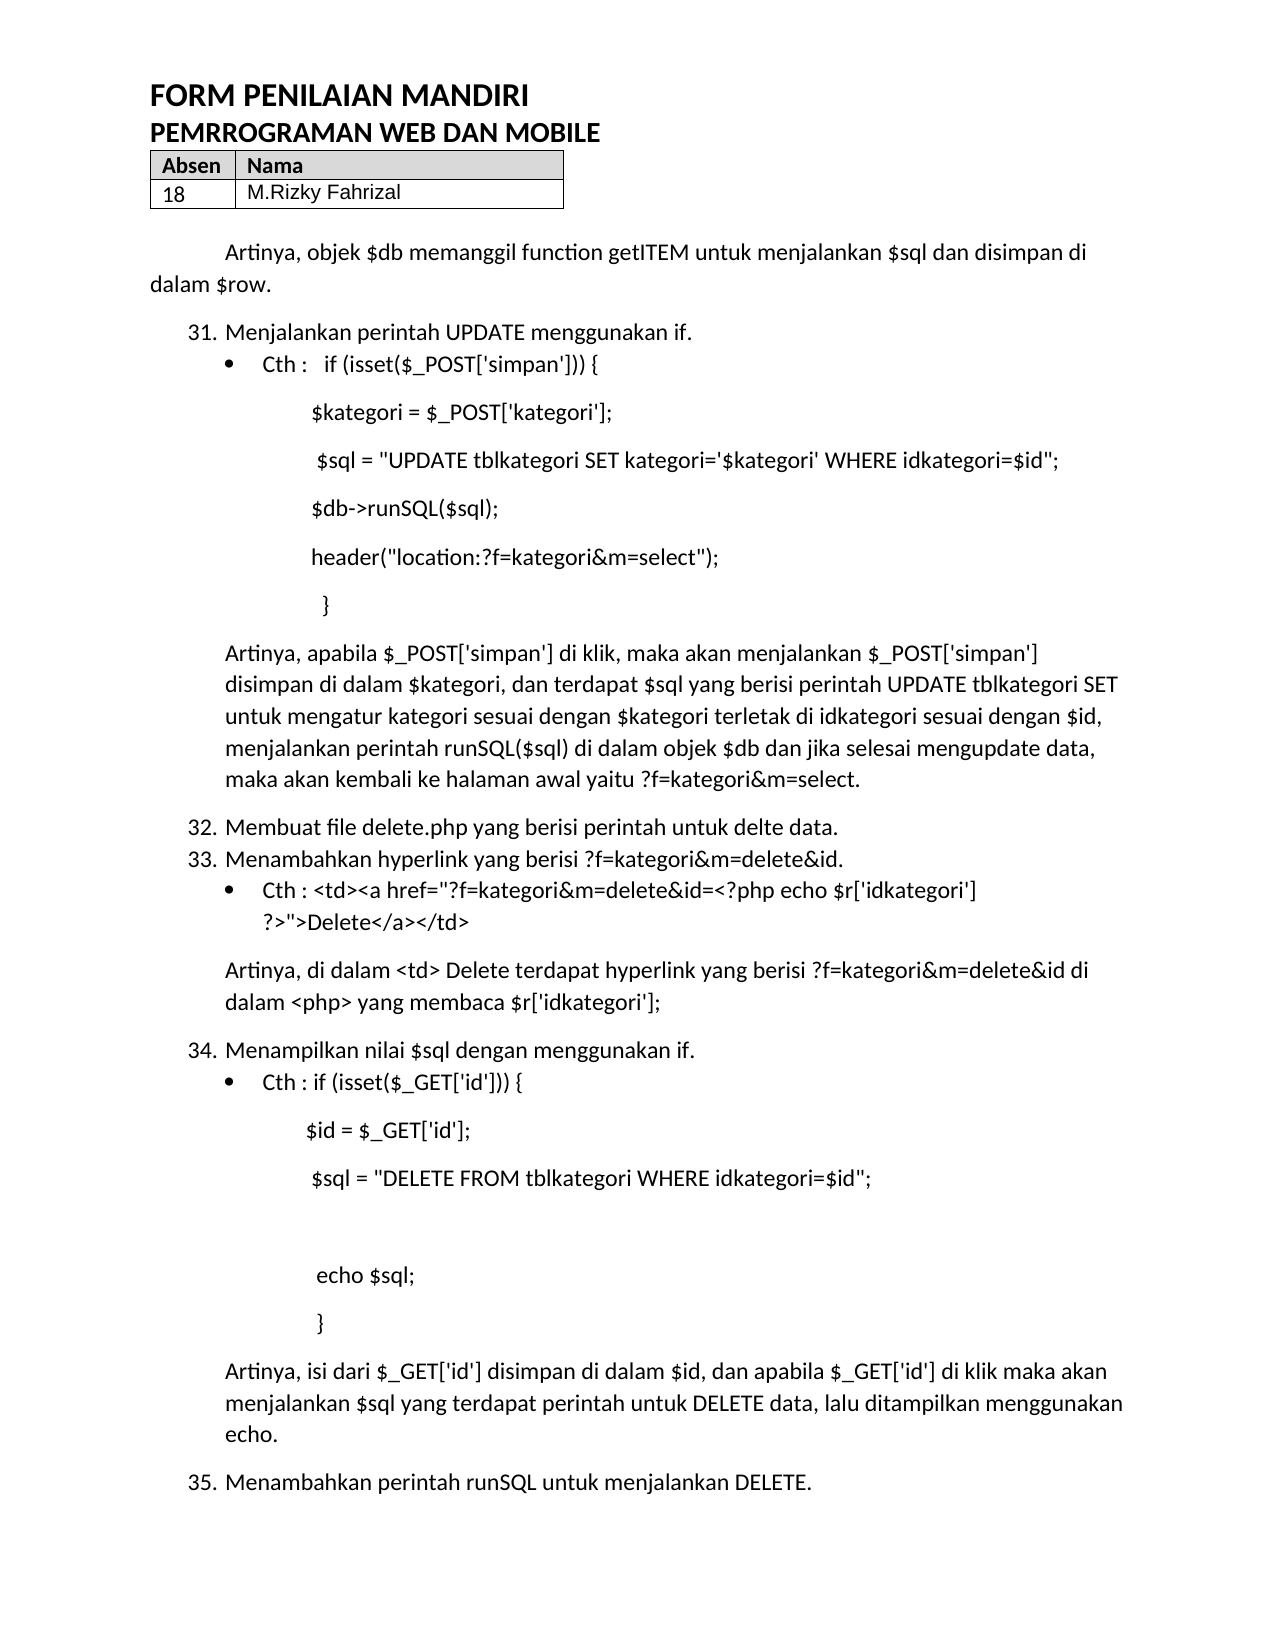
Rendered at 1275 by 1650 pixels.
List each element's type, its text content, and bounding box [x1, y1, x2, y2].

text echo $sql; [225, 1260, 1125, 1289]
list Cth : <td><a href="?f=kategori&m=delete&id=<?php echo $r['idkategori'] ?>">Delete</a></td> [225, 876, 1125, 936]
list Menampilkan nilai $sql dengan menggunakan if. [187, 1035, 1125, 1064]
text } [225, 1308, 1125, 1337]
text $id = $_GET['id']; [225, 1115, 1125, 1144]
text Artinya, apabila $_POST['simpan'] di klik, maka akan menjalankan $_POST['simpan'] disimpan di dalam $kategori, dan terdapat $sql yang berisi perintah UPDATE tblkategori SET untuk mengatur kategori sesuai dengan $kategori terletak di idkategori sesuai dengan $id, menjalankan perintah runSQL($sql) di dalam objek $db dan jika selesai mengupdate data, maka akan kembali ke halaman awal yaitu ?f=kategori&m=select. [225, 638, 1125, 793]
text } [225, 590, 1125, 619]
list Menambahkan hyperlink yang berisi ?f=kategori&m=delete&id. [187, 844, 1125, 873]
text $sql = "DELETE FROM tblkategori WHERE idkategori=$id"; [225, 1163, 1125, 1192]
text Artinya, isi dari $_GET['id'] disimpan di dalam $id, dan apabila $_GET['id'] di klik maka akan menjalankan $sql yang terdapat perintah untuk DELETE data, lalu ditampilkan menggunakan echo. [225, 1356, 1125, 1448]
list Cth : if (isset($_POST['simpan'])) { [225, 349, 1125, 378]
list Menjalankan perintah UPDATE menggunakan if. [187, 317, 1125, 346]
list Membuat file delete.php yang berisi perintah untuk delte data. [187, 812, 1125, 842]
text $sql = "UPDATE tblkategori SET kategori='$kategori' WHERE idkategori=$id"; [225, 445, 1125, 474]
text Artinya, objek $db memanggil function getITEM untuk menjalankan $sql dan disimpan di dalam $row. [150, 237, 1125, 298]
text $db->runSQL($sql); [225, 493, 1125, 523]
text Artinya, di dalam <td> Delete terdapat hyperlink yang berisi ?f=kategori&m=delete&id di dalam <php> yang membaca $r['idkategori']; [225, 955, 1125, 1016]
list Menambahkan perintah runSQL untuk menjalankan DELETE. [187, 1467, 1125, 1497]
list Cth : if (isset($_GET['id'])) { [225, 1067, 1125, 1096]
text header("location:?f=kategori&m=select"); [225, 542, 1125, 571]
text $kategori = $_POST['kategori']; [225, 397, 1125, 426]
